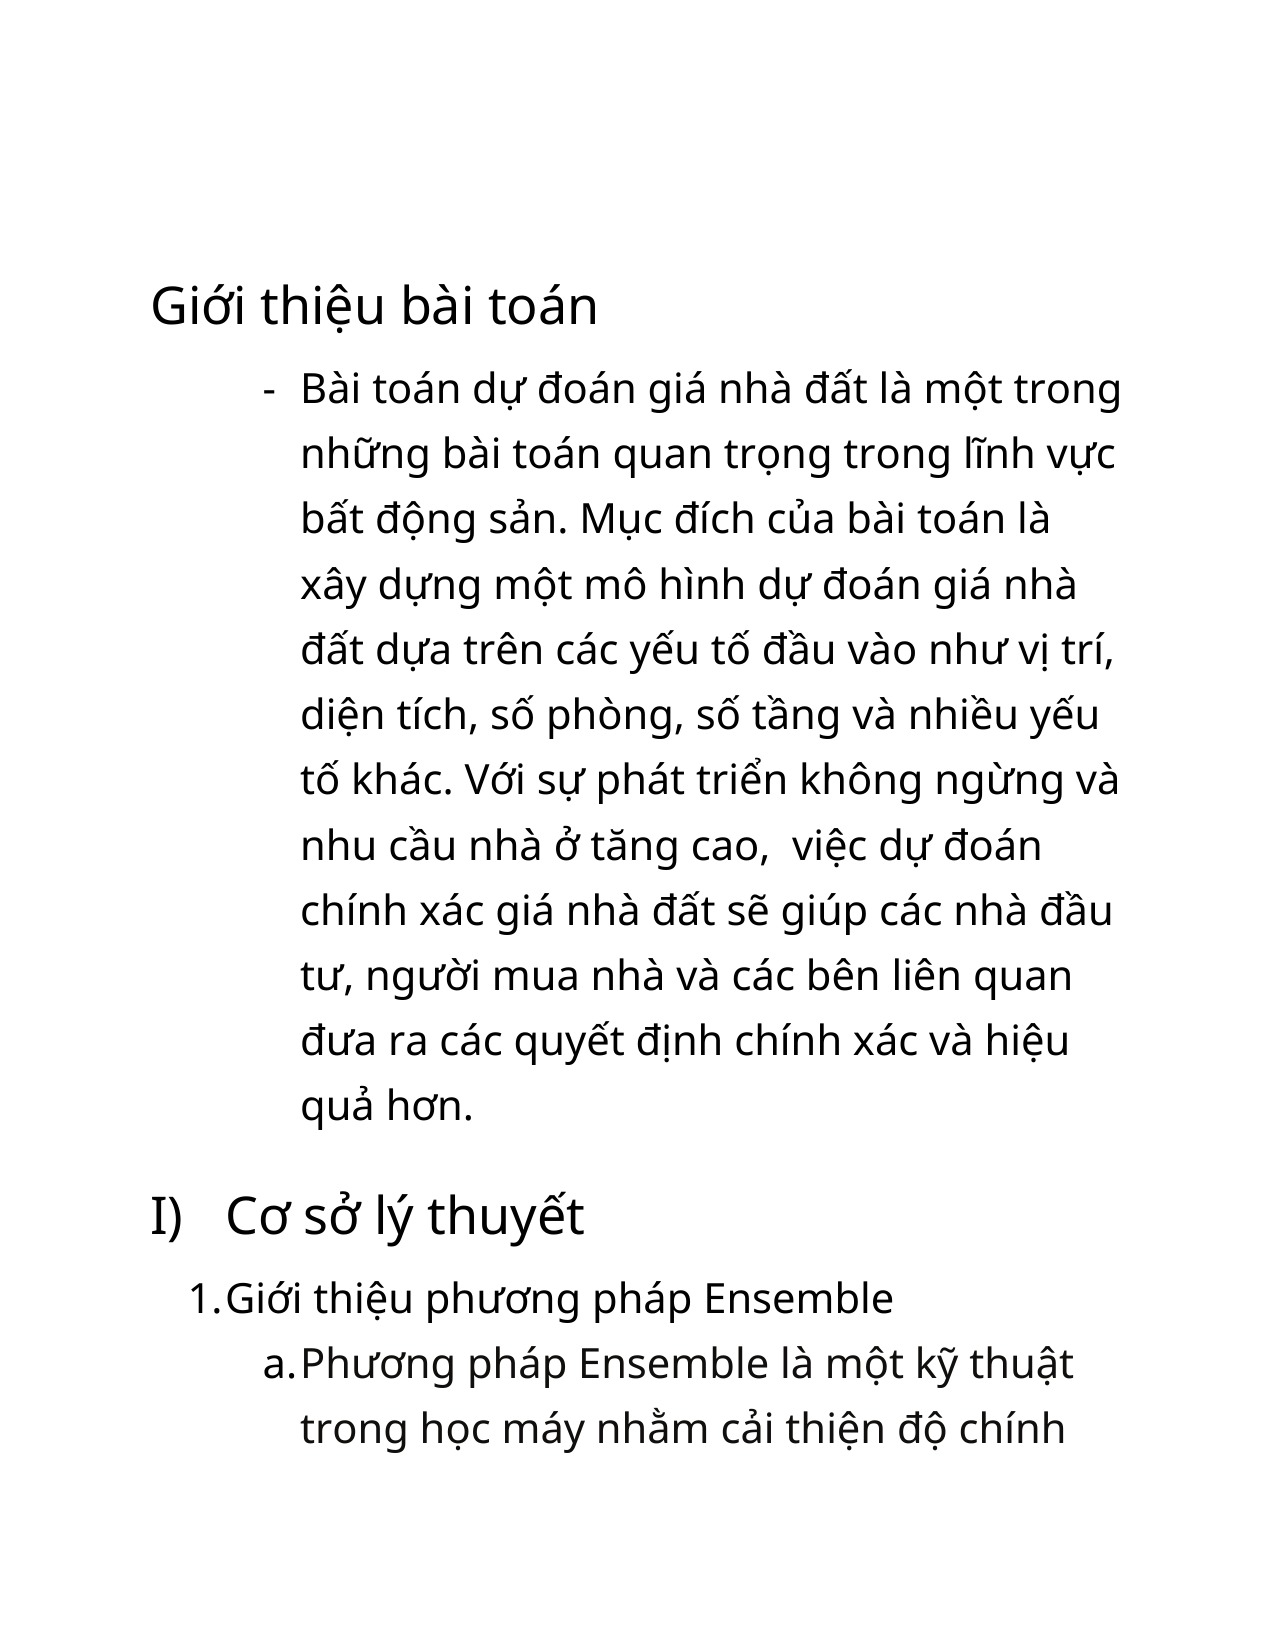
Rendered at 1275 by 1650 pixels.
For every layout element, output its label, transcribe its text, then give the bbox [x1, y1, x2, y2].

subtitle Giới thiệu bài toán [150, 269, 1125, 340]
list Giới thiệu phương pháp Ensemble [187, 1269, 1125, 1326]
list Bài toán dự đoán giá nhà đất là một trong những bài toán quan trọng trong lĩnh vực bất động sản. Mục đích của bài toán là xây dựng một mô hình dự đoán giá nhà đất dựa trên các yếu tố đầu vào như vị trí, diện tích, số phòng, số tầng và nhiều yếu tố khác. Với sự phát triển không ngừng và nhu cầu nhà ở tăng cao, việc dự đoán chính xác giá nhà đất sẽ giúp các nhà đầu tư, người mua nhà và các bên liên quan đưa ra các quyết định chính xác và hiệu quả hơn. [262, 359, 1125, 1133]
subtitle Cơ sở lý thuyết [150, 1179, 1125, 1250]
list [262, 1334, 1125, 1456]
